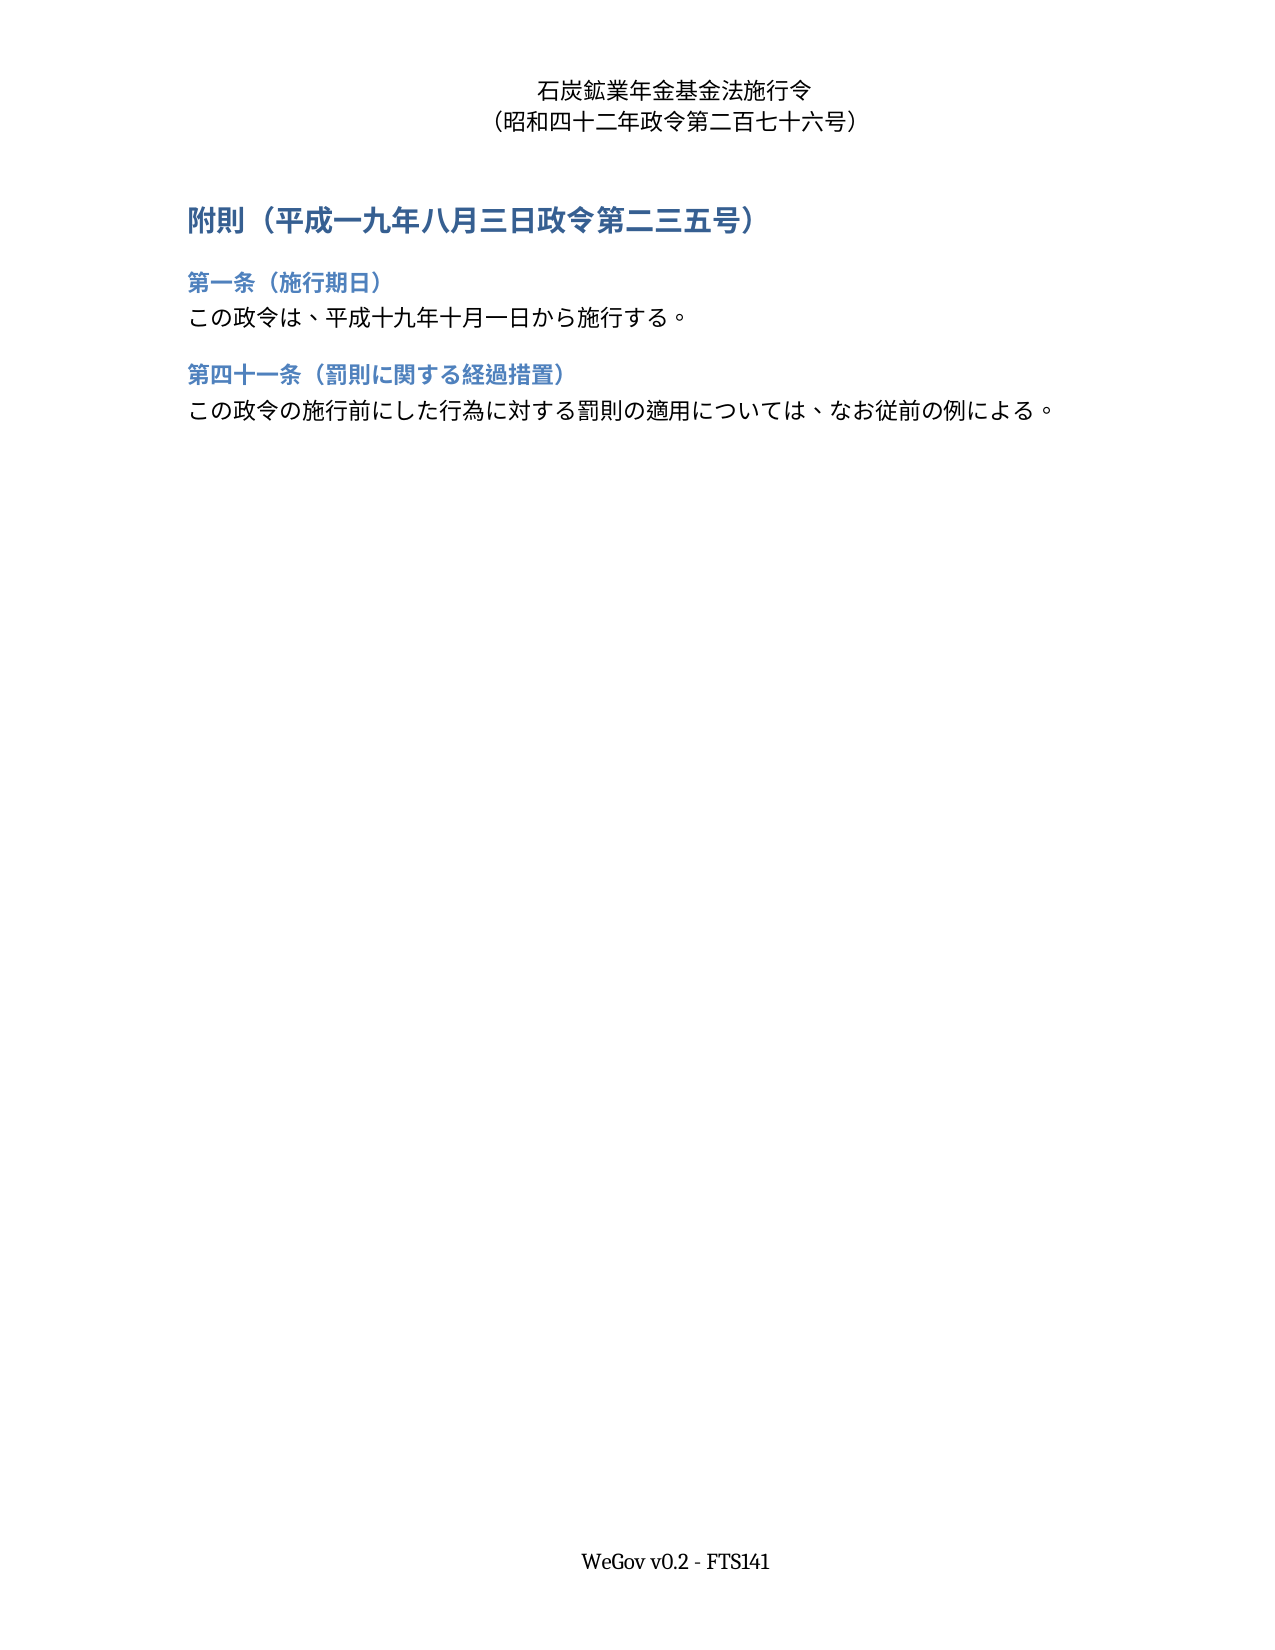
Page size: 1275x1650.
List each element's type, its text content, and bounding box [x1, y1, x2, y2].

subtitle 附則（平成一九年八月三日政令第二三五号） [187, 200, 1087, 240]
text この政令の施行前にした行為に対する罰則の適用については、なお従前の例による。 [187, 395, 1087, 426]
subtitle 第一条（施行期日） [187, 266, 1087, 298]
subtitle 第四十一条（罰則に関する経過措置） [187, 359, 1087, 390]
text この政令は、平成十九年十月一日から施行する。 [187, 302, 1087, 334]
